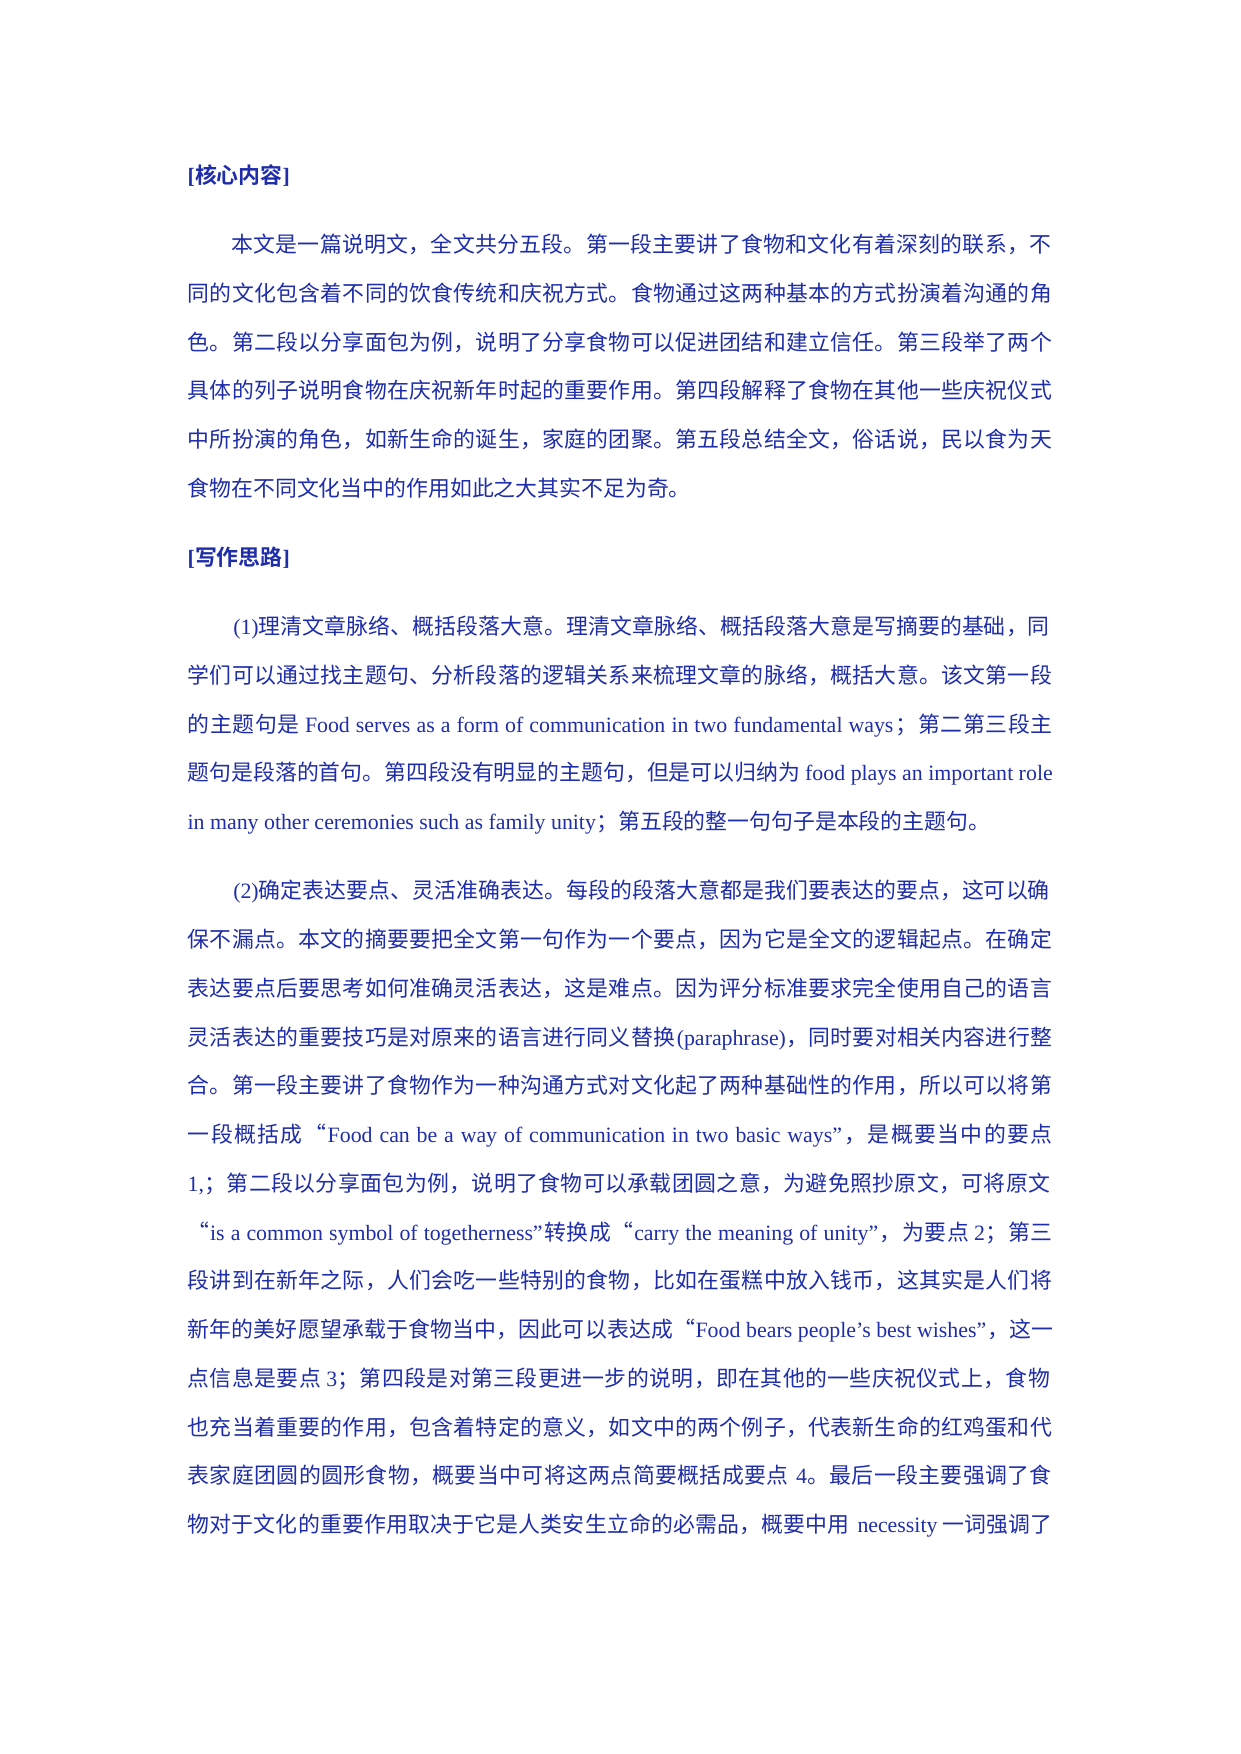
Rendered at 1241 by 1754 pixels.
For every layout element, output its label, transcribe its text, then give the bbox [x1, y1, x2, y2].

text [核心内容] [187, 157, 1053, 190]
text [187, 873, 1053, 1539]
text [写作思路] [187, 539, 1053, 572]
text 本文是一篇说明文，全文共分五段。第一段主要讲了食物和文化有着深刻的联系，不同的文化包含着不同的饮食传统和庆祝方式。食物通过这两种基本的方式扮演着沟通的角色。第二段以分享面包为例，说明了分享食物可以促进团结和建立信任。第三段举了两个具体的列子说明食物在庆祝新年时起的重要作用。第四段解释了食物在其他一些庆祝仪式中所扮演的角色，如新生命的诞生，家庭的团聚。第五段总结全文，俗话说，民以食为天，食物在不同文化当中的作用如此之大其实不足为奇。 [187, 227, 1053, 503]
text (1)理清文章脉络、概括段落大意。理清文章脉络、概括段落大意是写摘要的基础，同学们可以通过找主题句、分析段落的逻辑关系来梳理文章的脉络，概括大意。该文第一段的主题句是Food serves as a form of communication in two fundamental ways；第二第三段主题句是段落的首句。第四段没有明显的主题句，但是可以归纳为food plays an important role in many other ceremonies such as family unity；第五段的整一句句子是本段的主题句。 [187, 609, 1053, 836]
